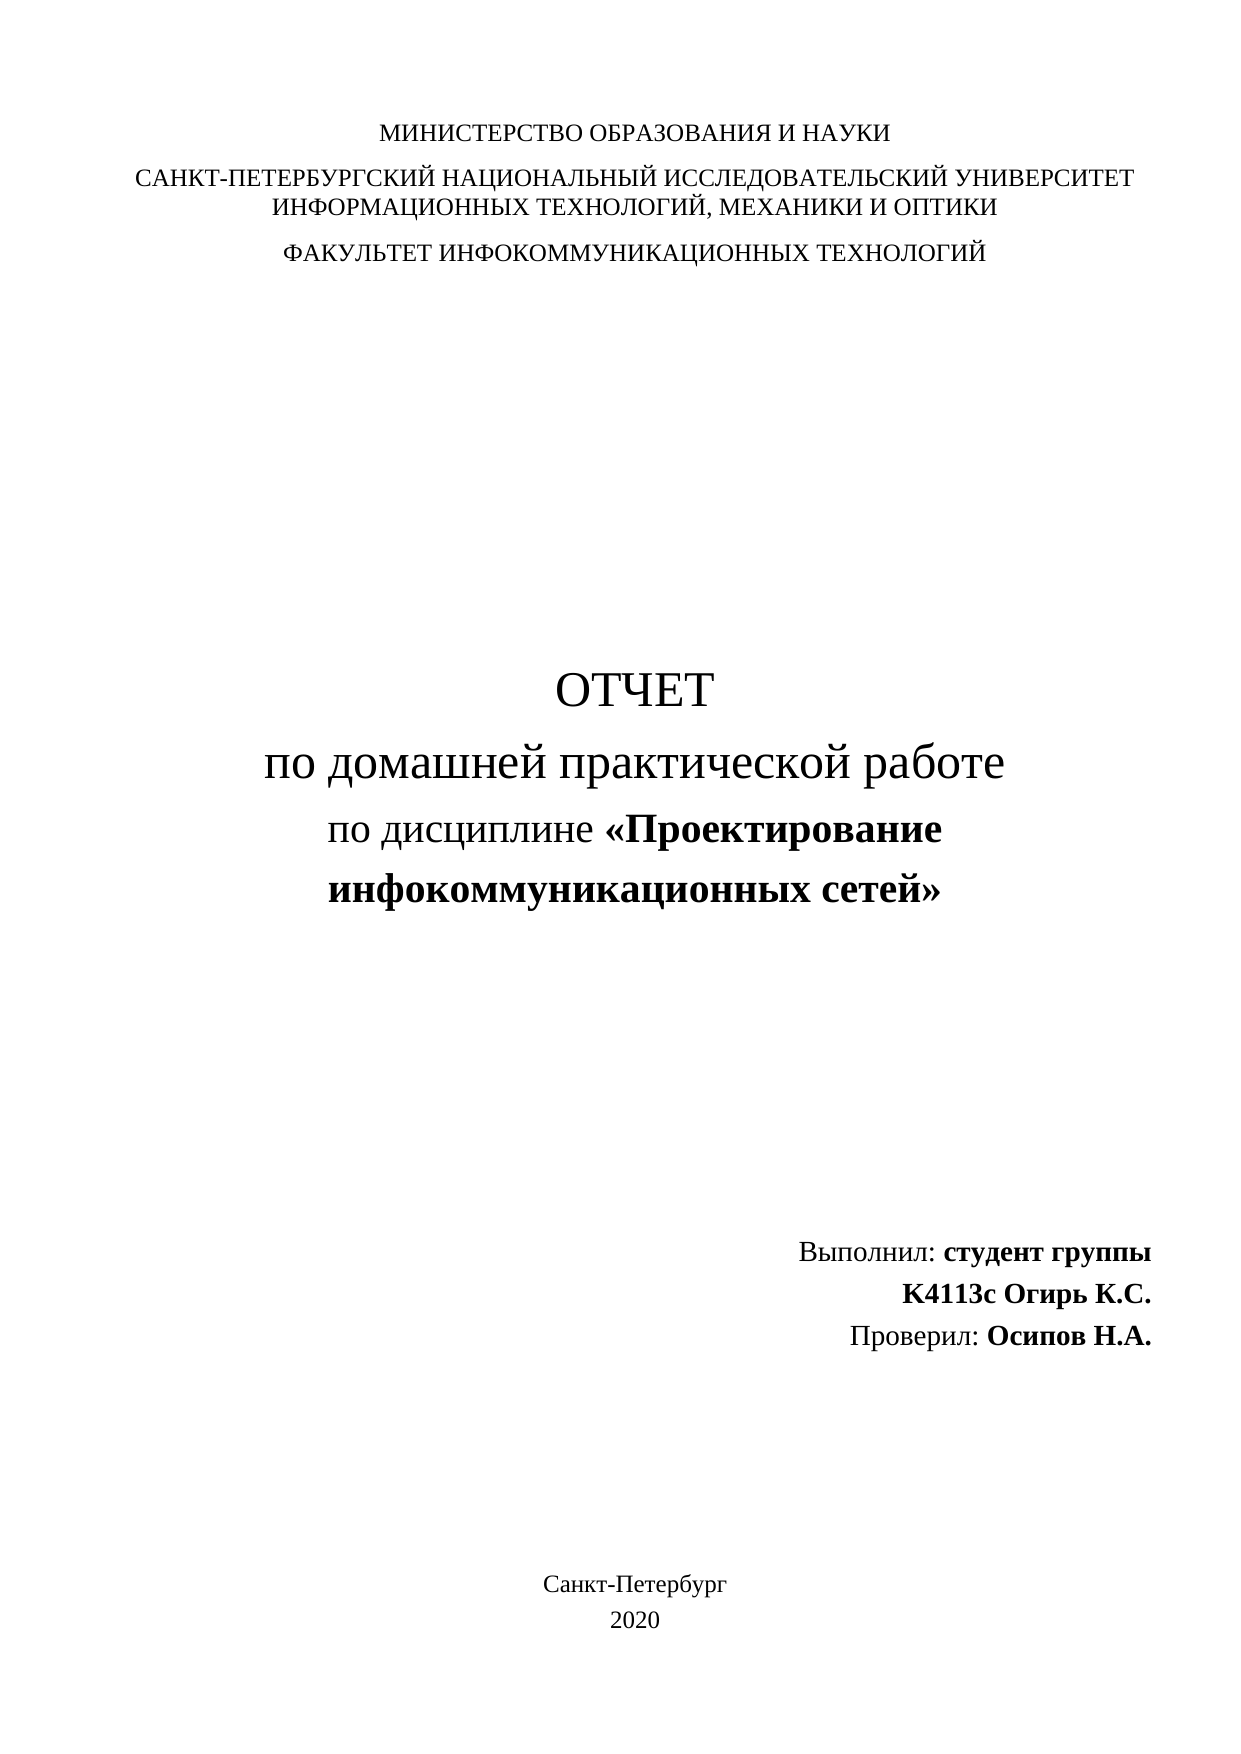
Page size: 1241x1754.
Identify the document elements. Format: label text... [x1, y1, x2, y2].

text Выполнил: студент группы [118, 1234, 1152, 1268]
text по домашней практической работе [118, 732, 1152, 789]
text Министерство образования и науки [118, 118, 1152, 147]
text K4113с Огирь К.С. [118, 1276, 1152, 1310]
text Санкт-Петербург [118, 1569, 1152, 1598]
text 2020 [118, 1606, 1152, 1634]
text Отчет [118, 660, 1152, 717]
text Санкт-Петербургский национальный исследовательский университет информационных технологий, механики и оптики [118, 163, 1152, 221]
text по дисциплине «Проектирование инфокоммуникационных сетей» [118, 804, 1152, 911]
text Проверил: Осипов Н.А. [118, 1318, 1152, 1352]
text Факультет инфокоммуникационных технологий [118, 238, 1152, 266]
